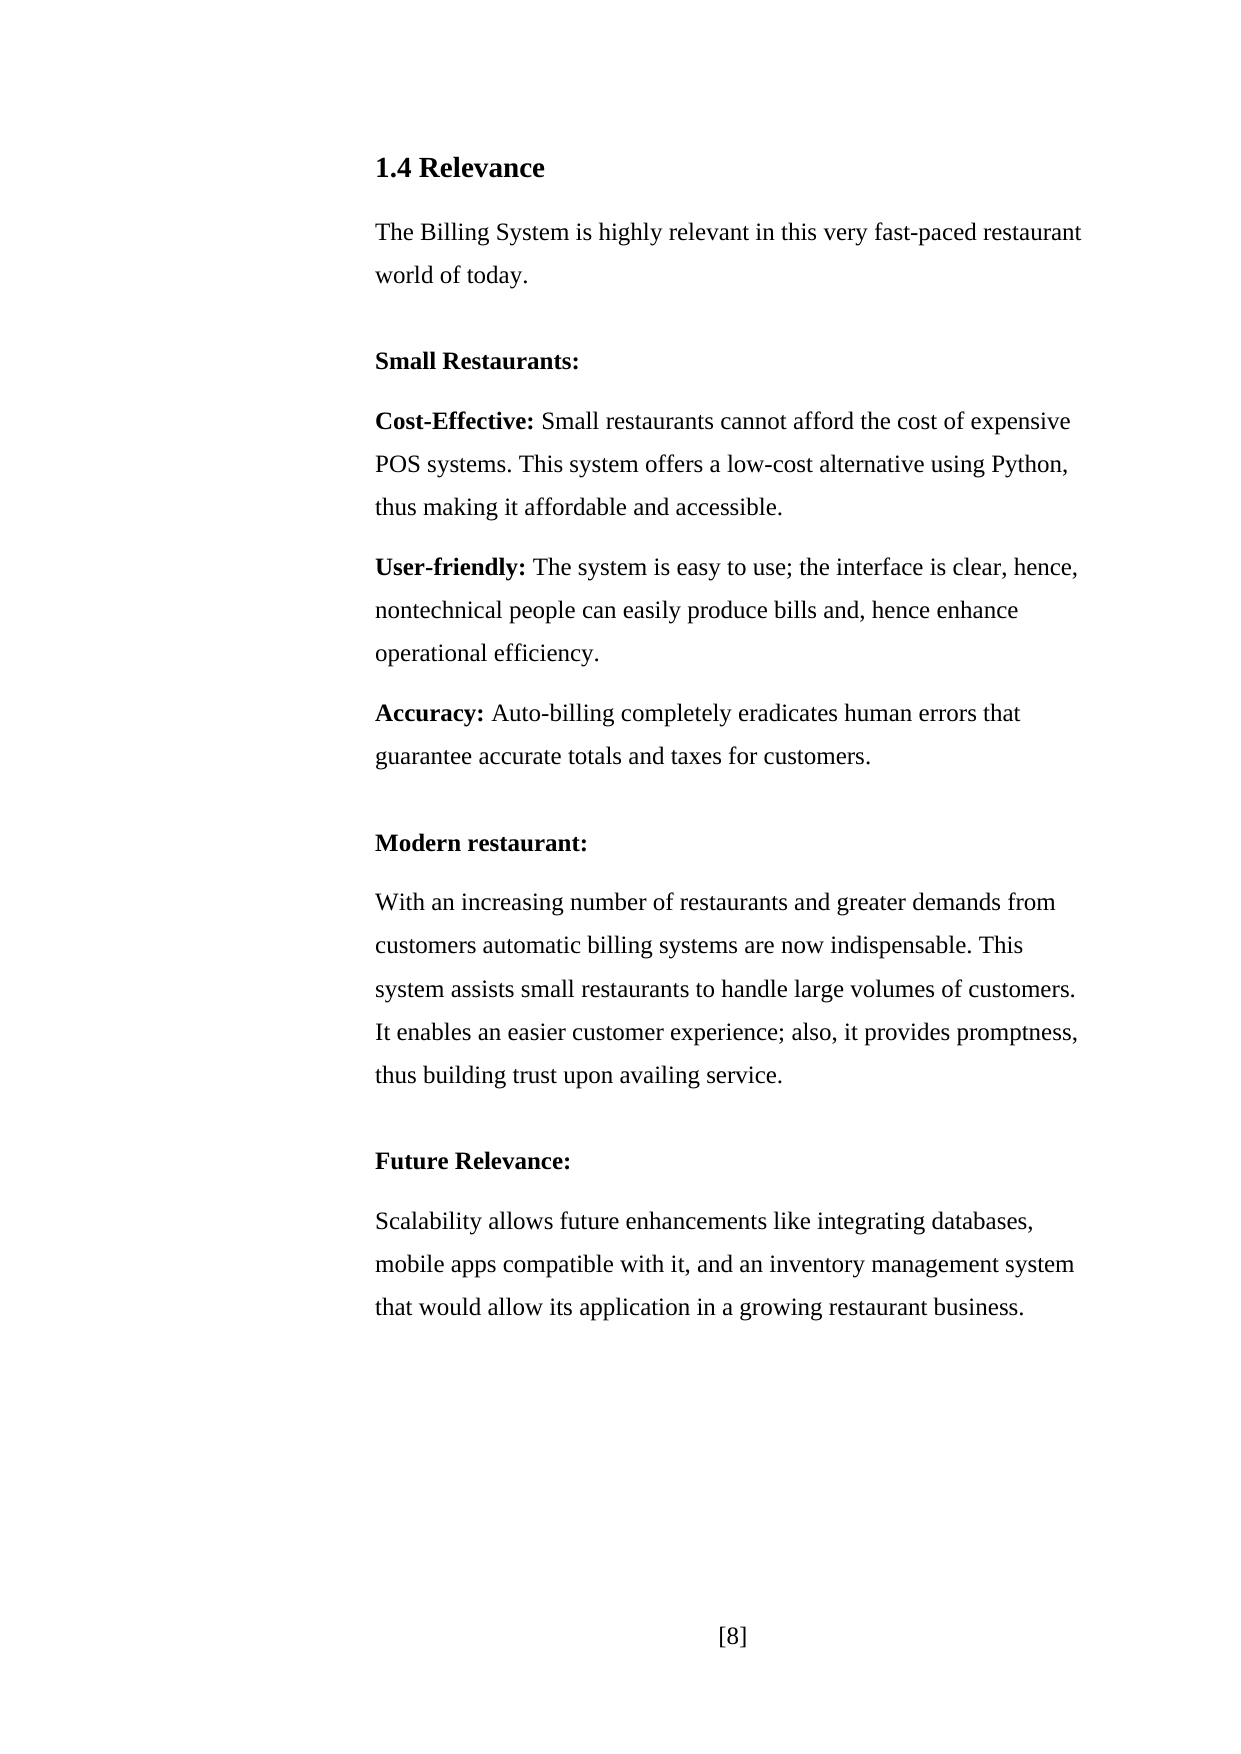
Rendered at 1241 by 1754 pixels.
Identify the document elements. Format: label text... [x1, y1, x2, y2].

text Cost-Effective: Small restaurants cannot afford the cost of expensive POS systems. This system offers a low-cost alternative using Python, thus making it affordable and accessible. [375, 406, 1090, 521]
text Accuracy: Auto-billing completely eradicates human errors that guarantee accurate totals and taxes for customers. Modern restaurant: [375, 698, 1090, 856]
text With an increasing number of restaurants and greater demands from customers automatic billing systems are now indispensable. This system assists small restaurants to handle large volumes of customers. It enables an easier customer experience; also, it provides promptness, thus building trust upon availing service. Future Relevance: [375, 887, 1090, 1175]
text Scalability allows future enhancements like integrating databases, mobile apps compatible with it, and an inventory management system that would allow its application in a growing restaurant business. [375, 1206, 1090, 1321]
text User-friendly: The system is easy to use; the interface is clear, hence, nontechnical people can easily produce bills and, hence enhance operational efficiency. [375, 552, 1090, 667]
text 1.4 Relevance [375, 150, 1090, 183]
text The Billing System is highly relevant in this very fast-paced restaurant world of today. Small Restaurants: [375, 217, 1090, 375]
